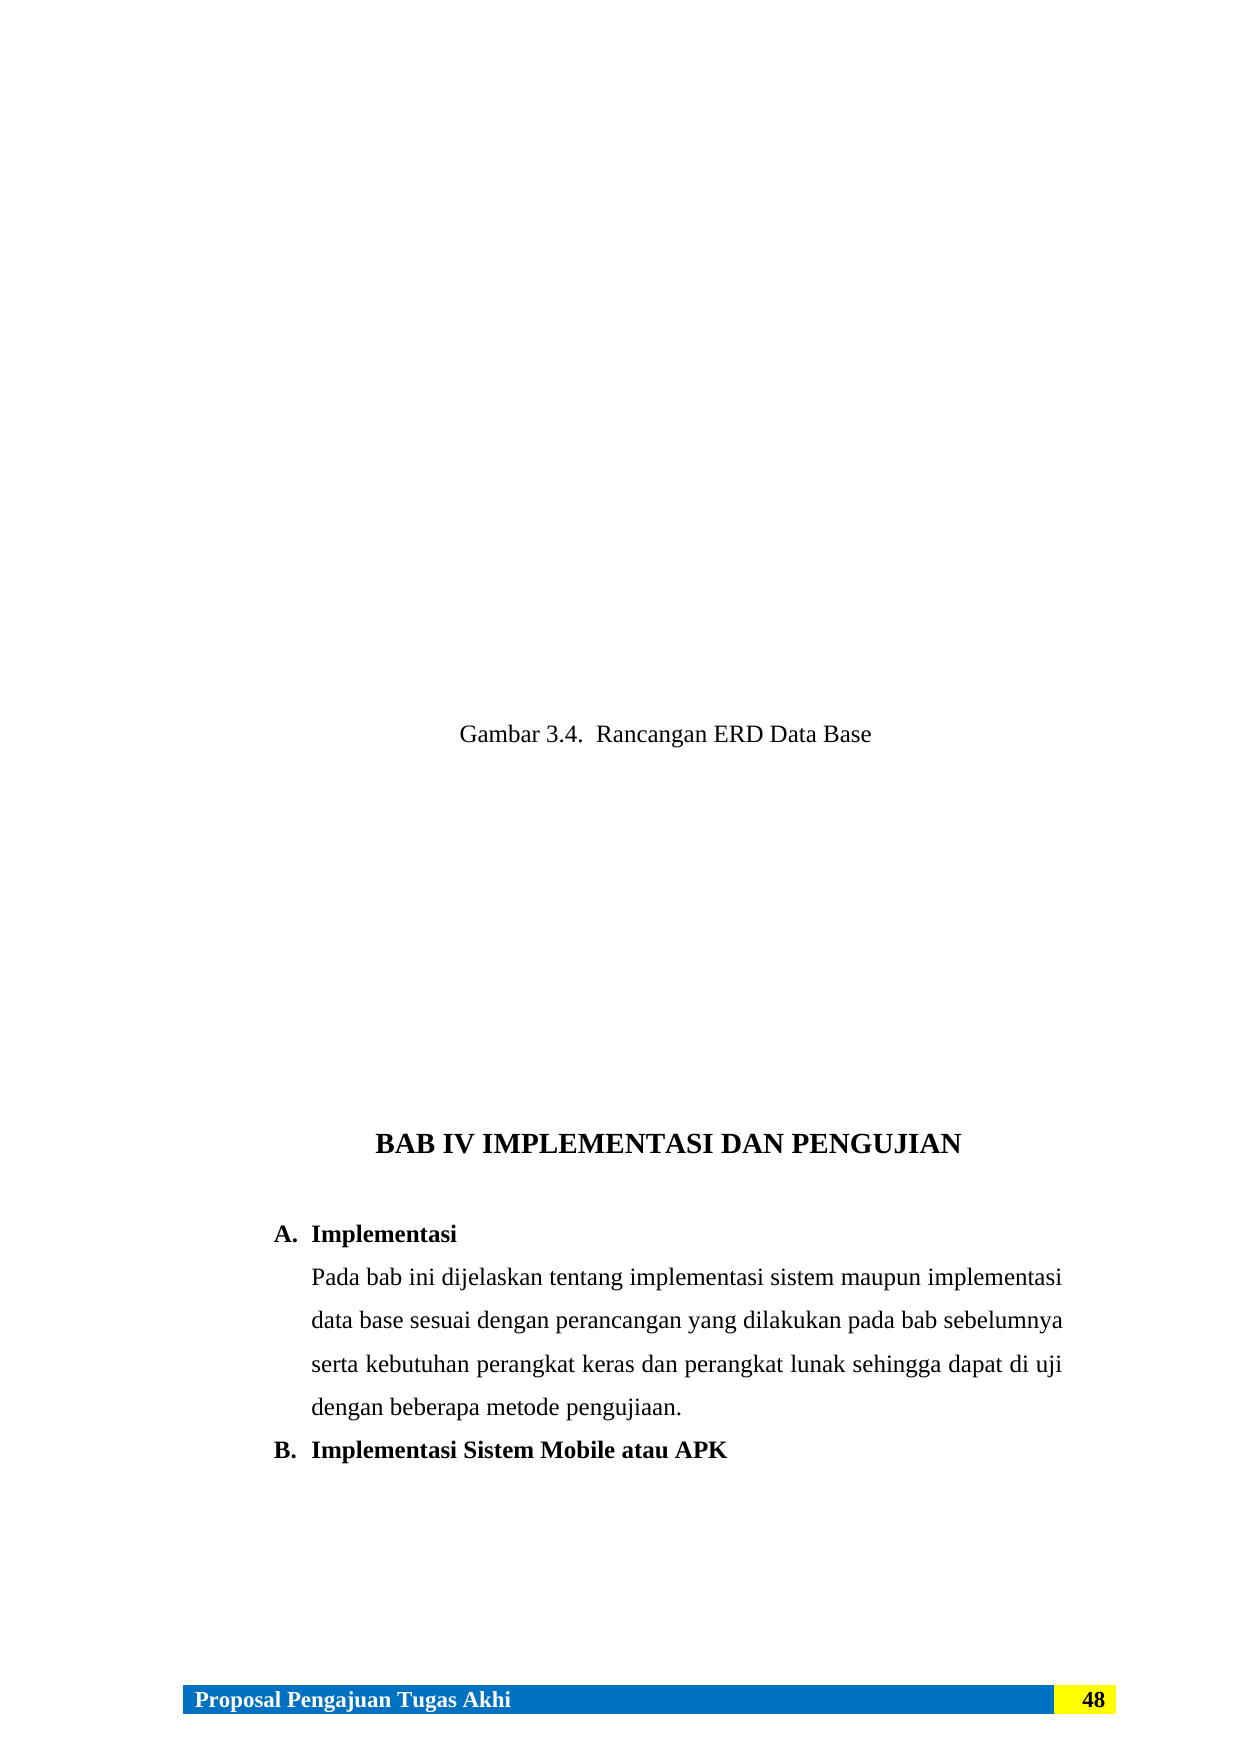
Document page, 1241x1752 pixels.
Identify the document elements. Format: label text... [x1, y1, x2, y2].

list Pada bab ini dijelaskan tentang implementasi sistem maupun implementasi data base sesuai dengan perancangan yang dilakukan pada bab sebelumnya serta kebutuhan perangkat keras dan perangkat lunak sehingga dapat di uji dengan beberapa metode pengujiaan. [311, 1262, 1063, 1421]
list Implementasi Sistem Mobile atau APK [274, 1435, 1063, 1464]
list Implementasi [274, 1219, 1063, 1248]
text BAB IV IMPLEMENTASI DAN PENGUJIAN [274, 1126, 1063, 1159]
